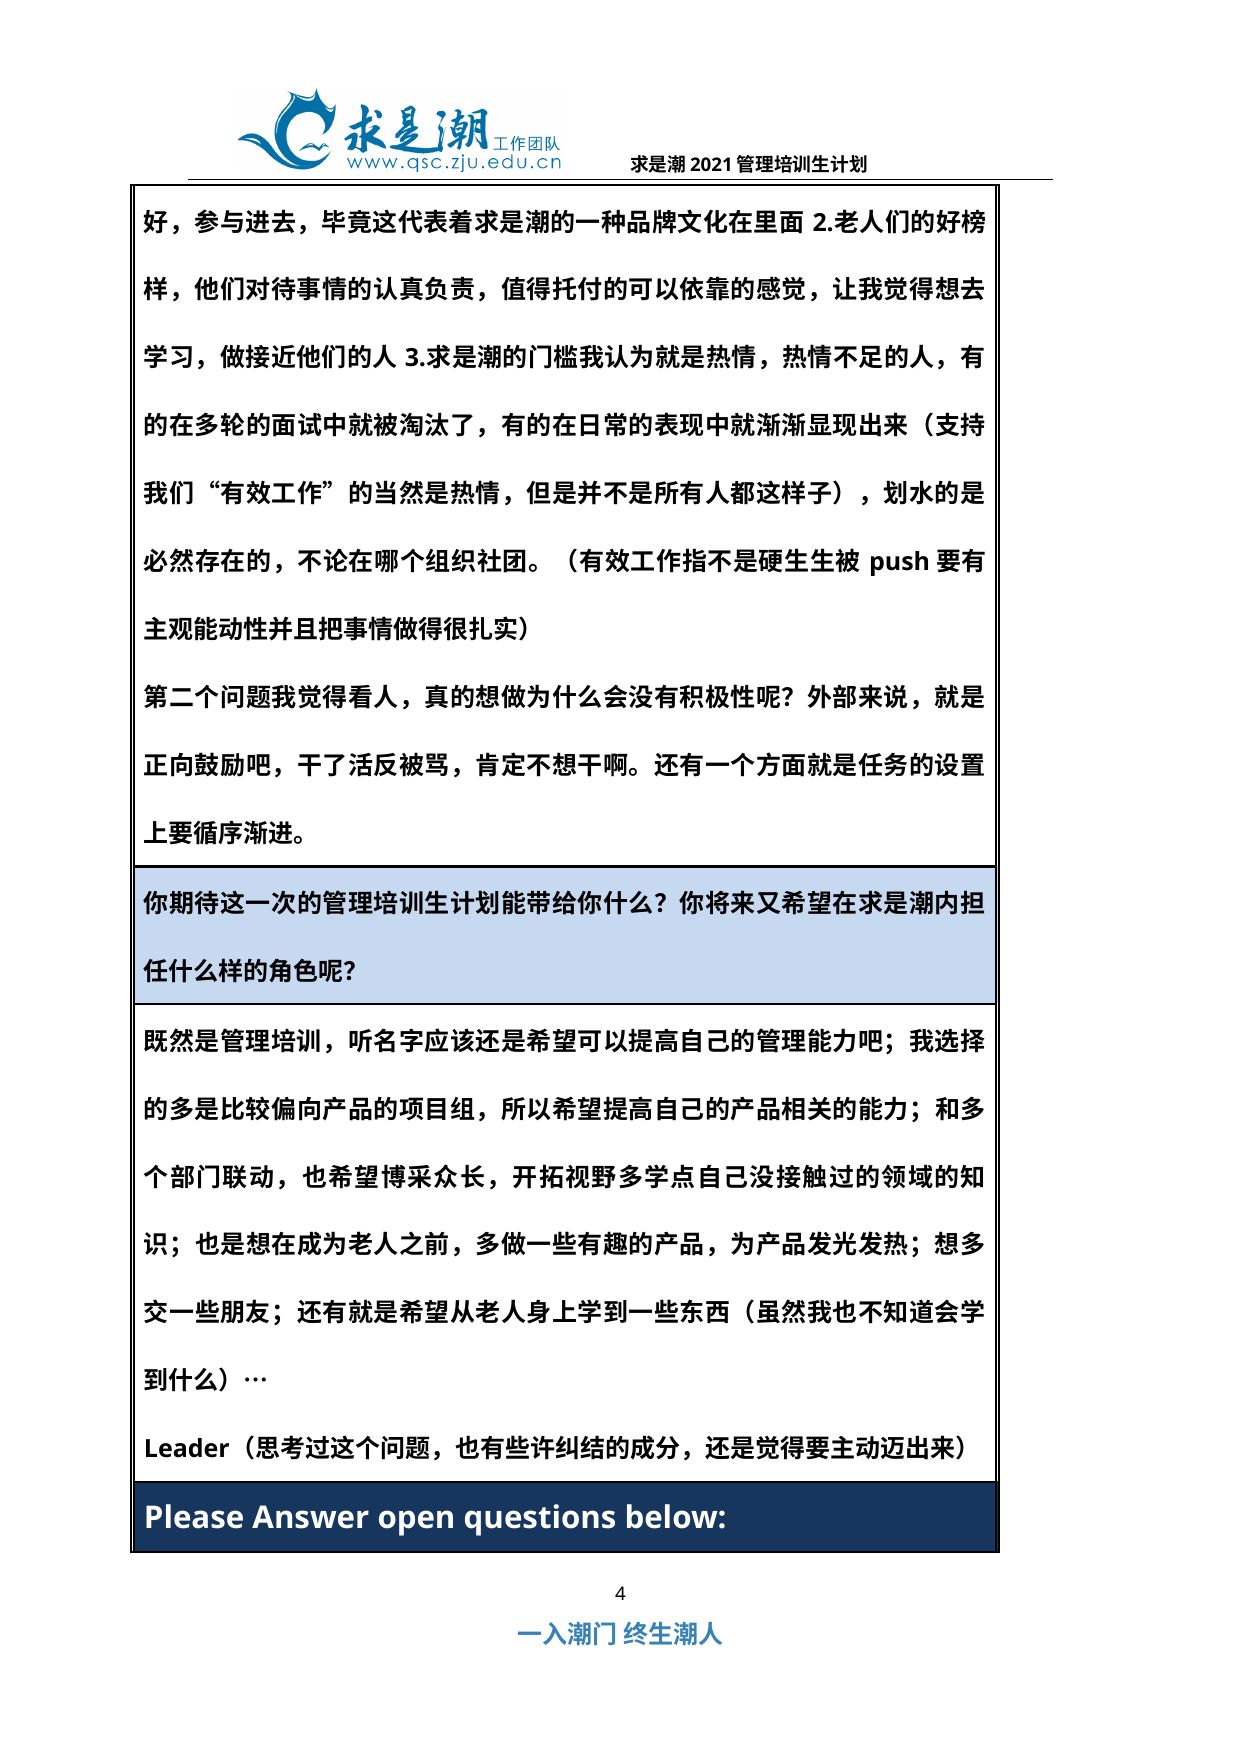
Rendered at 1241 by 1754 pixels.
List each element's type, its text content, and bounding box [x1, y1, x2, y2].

table_cell 既然是管理培训，听名字应该还是希望可以提高自己的管理能力吧；我选择的多是比较偏向产品的项目组，所以希望提高自己的产品相关的能力；和多个部门联动，也希望博采众长，开拓视野多学点自己没接触过的领域的知识；也是想在成为老人之前，多做一些有趣的产品，为产品发光发热；想多交一些朋友；还有就是希望从老人身上学到一些东西（虽然我也不知道会学到什么）… Leader（思考过这个问题，也有些许纠结的成分，还是觉得要主动迈出来） [135, 1005, 995, 1481]
table_cell Please Answer open questions below: 请回答开放性问题： [135, 1483, 995, 1551]
picture [237, 88, 567, 172]
table_cell 你期待这一次的管理培训生计划能带给你什么？你将来又希望在求是潮内担任什么样的角色呢？ [135, 868, 995, 1003]
